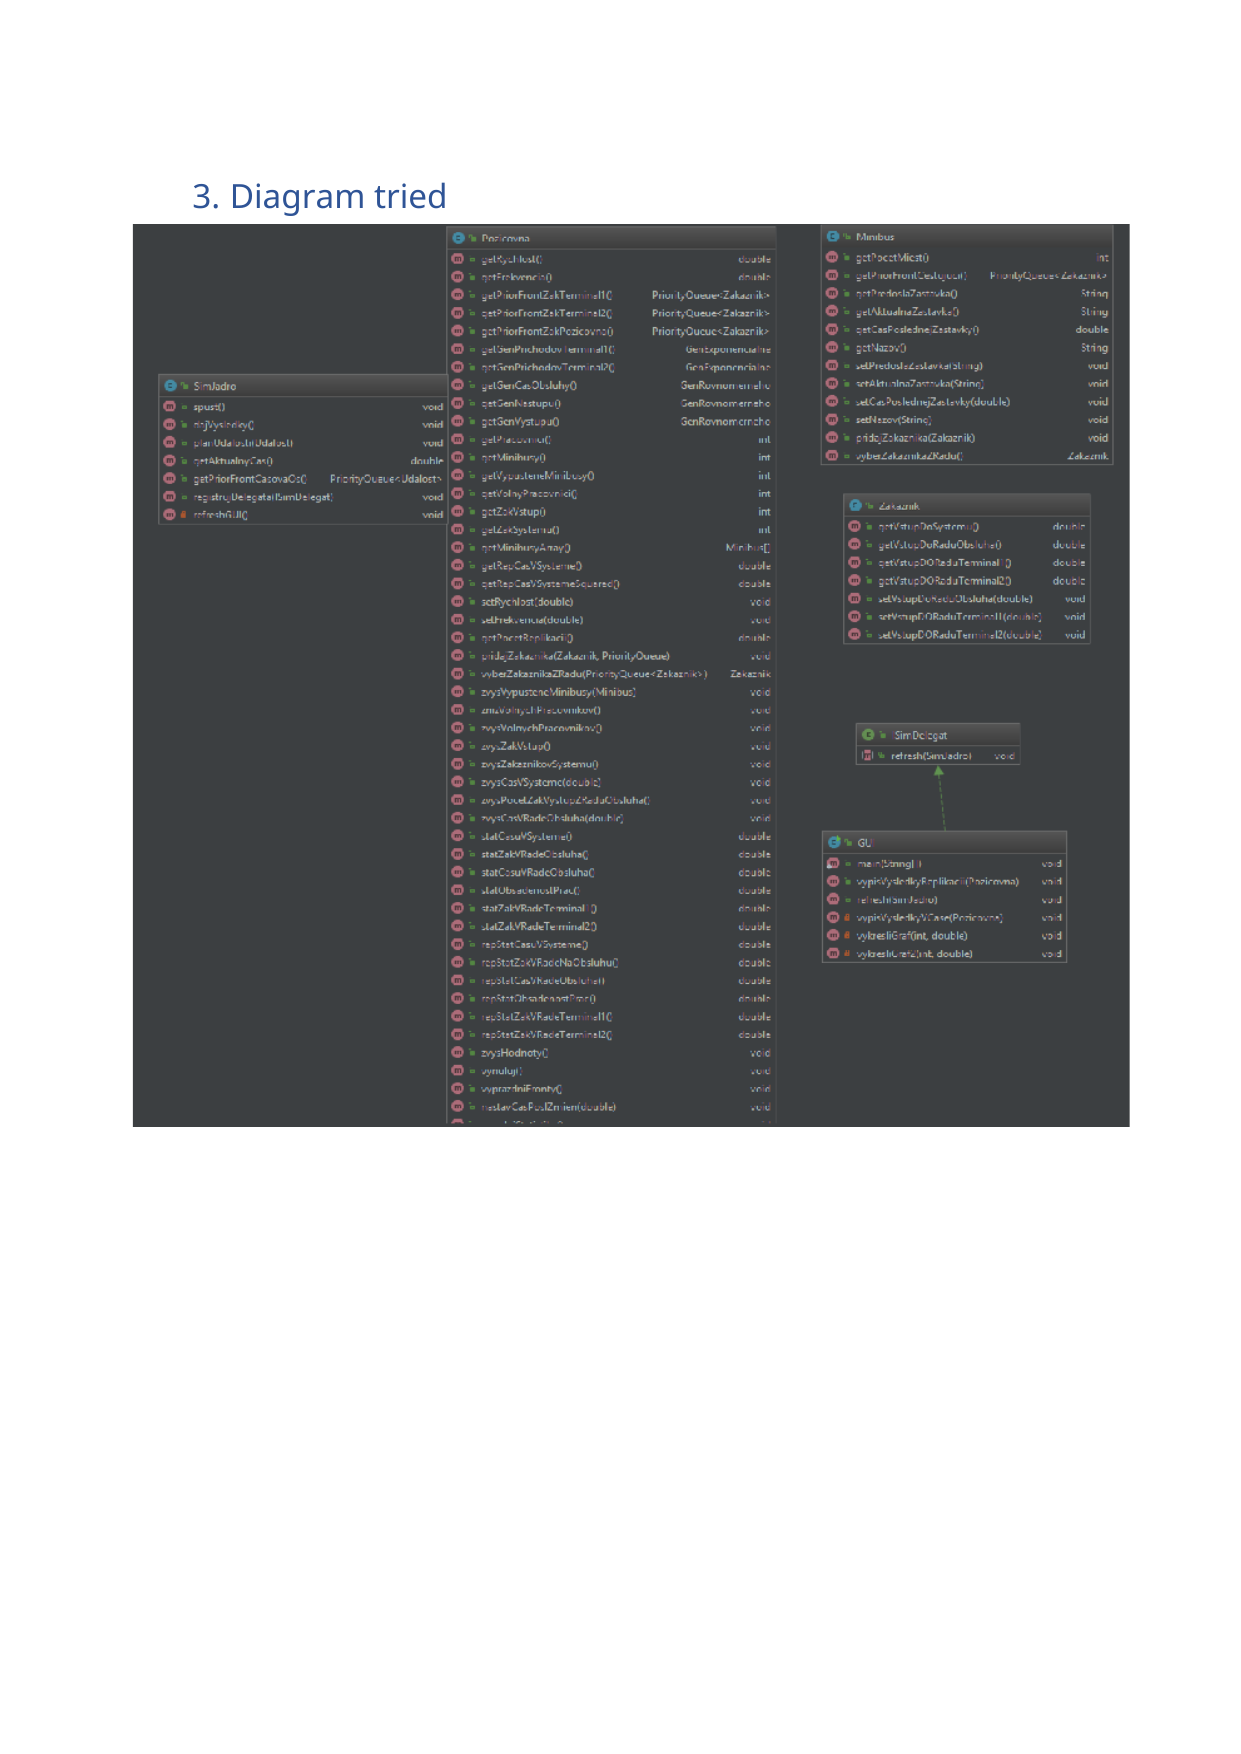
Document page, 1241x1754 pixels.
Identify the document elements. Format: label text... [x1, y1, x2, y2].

picture [132, 224, 1130, 1127]
subtitle Diagram tried [192, 173, 1093, 218]
